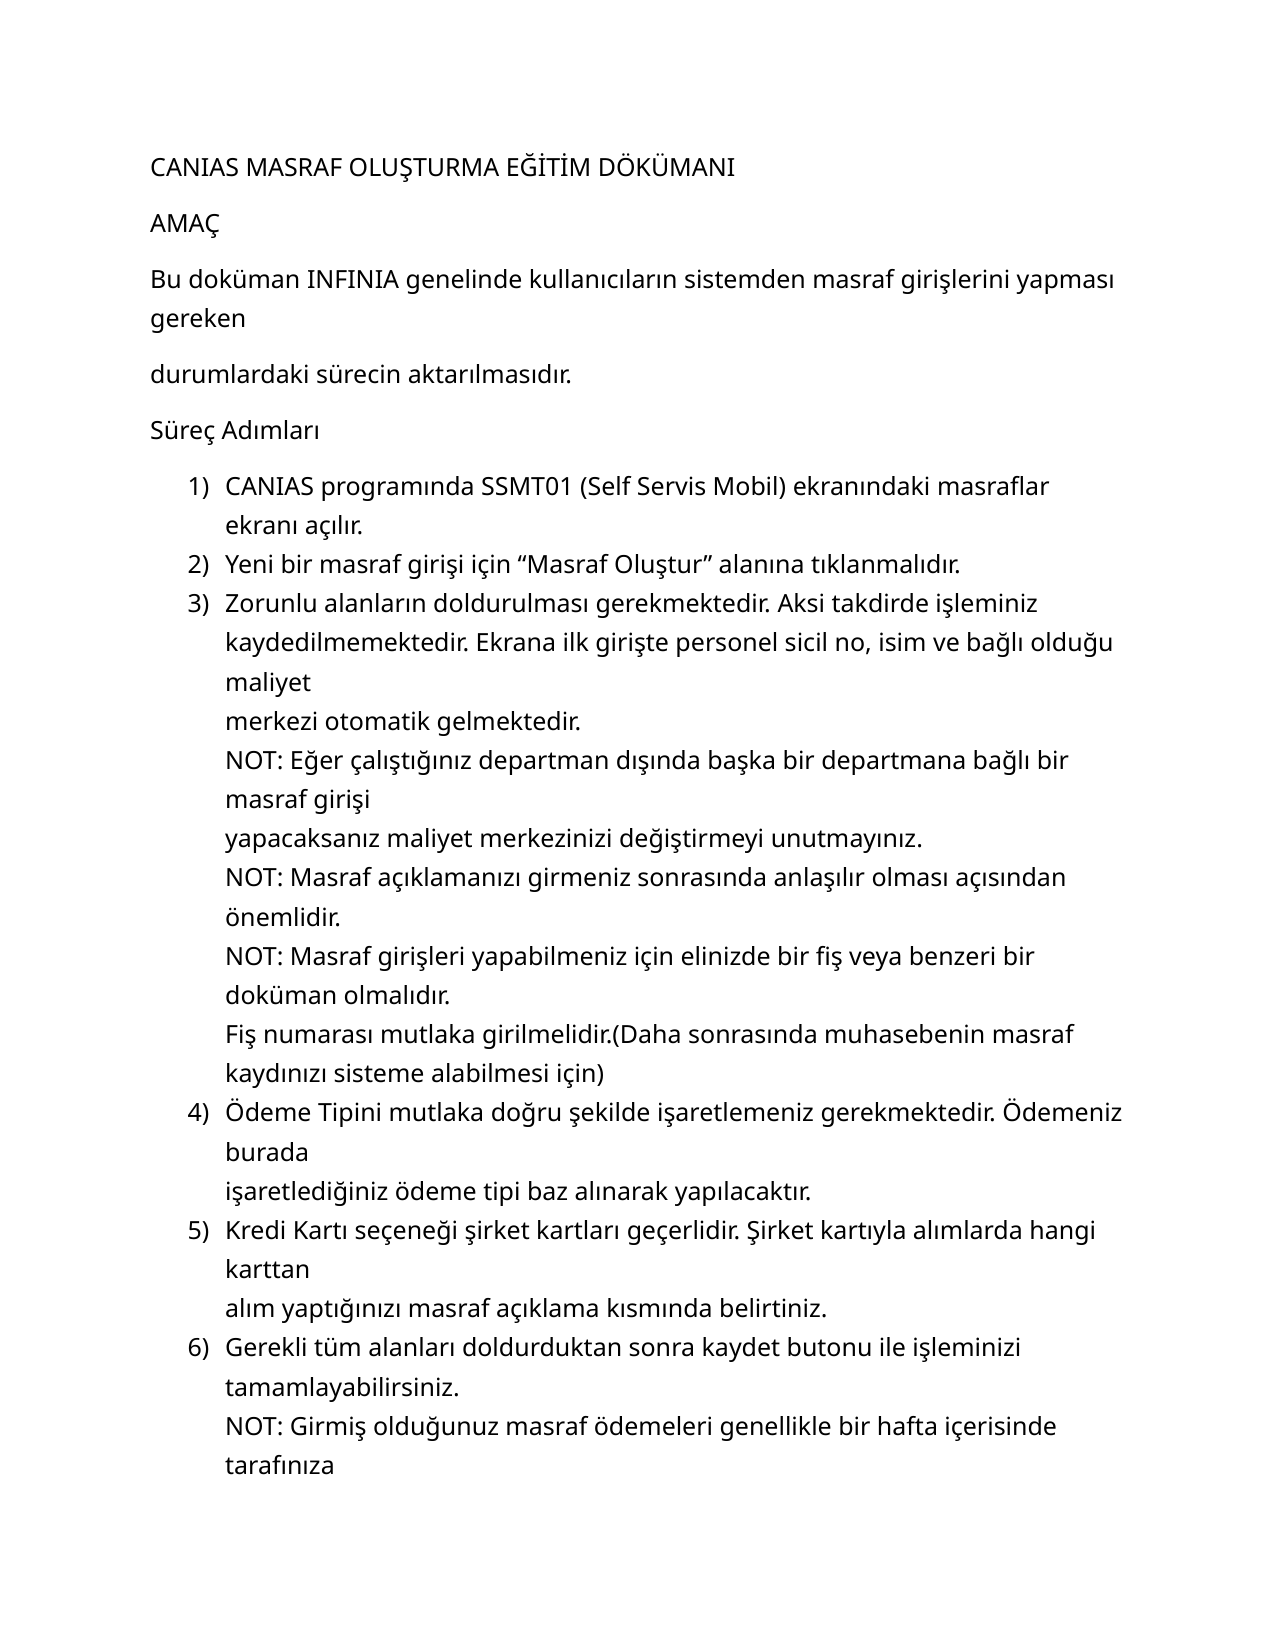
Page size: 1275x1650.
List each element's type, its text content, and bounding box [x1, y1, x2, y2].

list Fiş numarası mutlaka girilmelidir.(Daha sonrasında muhasebenin masraf kaydınızı sisteme alabilmesi için) [225, 1017, 1125, 1090]
text durumlardaki sürecin aktarılmasıdır. [150, 357, 1125, 391]
list merkezi otomatik gelmektedir. [225, 703, 1125, 737]
text AMAÇ [150, 206, 1125, 240]
list Kredi Kartı seçeneği şirket kartları geçerlidir. Şirket kartıyla alımlarda hangi karttan [187, 1212, 1125, 1286]
list işaretlediğiniz ödeme tipi baz alınarak yapılacaktır. [225, 1173, 1125, 1207]
list kaydedilmemektedir. Ekrana ilk girişte personel sicil no, isim ve bağlı olduğu maliyet [225, 625, 1125, 698]
list NOT: Girmiş olduğunuz masraf ödemeleri genellikle bir hafta içerisinde tarafınıza [225, 1408, 1125, 1482]
list NOT: Eğer çalıştığınız departman dışında başka bir departmana bağlı bir masraf girişi [225, 742, 1125, 816]
list Gerekli tüm alanları doldurduktan sonra kaydet butonu ile işleminizi tamamlayabilirsiniz. [187, 1330, 1125, 1403]
text CANIAS MASRAF OLUŞTURMA EĞİTİM DÖKÜMANI [150, 150, 1125, 184]
list NOT: Masraf açıklamanızı girmeniz sonrasında anlaşılır olması açısından önemlidir. [225, 860, 1125, 933]
text Süreç Adımları [150, 412, 1125, 447]
list Yeni bir masraf girişi için “Masraf Oluştur” alanına tıklanmalıdır. [187, 547, 1125, 581]
list Ödeme Tipini mutlaka doğru şekilde işaretlemeniz gerekmektedir. Ödemeniz burada [187, 1095, 1125, 1168]
list CANIAS programında SSMT01 (Self Servis Mobil) ekranındaki masraflar ekranı açılır. [187, 468, 1125, 542]
list yapacaksanız maliyet merkezinizi değiştirmeyi unutmayınız. [225, 821, 1125, 855]
list NOT: Masraf girişleri yapabilmeniz için elinizde bir fiş veya benzeri bir doküman olmalıdır. [225, 938, 1125, 1012]
list Zorunlu alanların doldurulması gerekmektedir. Aksi takdirde işleminiz [187, 586, 1125, 620]
list alım yaptığınızı masraf açıklama kısmında belirtiniz. [225, 1291, 1125, 1325]
text Bu doküman INFINIA genelinde kullanıcıların sistemden masraf girişlerini yapması gereken [150, 262, 1125, 335]
